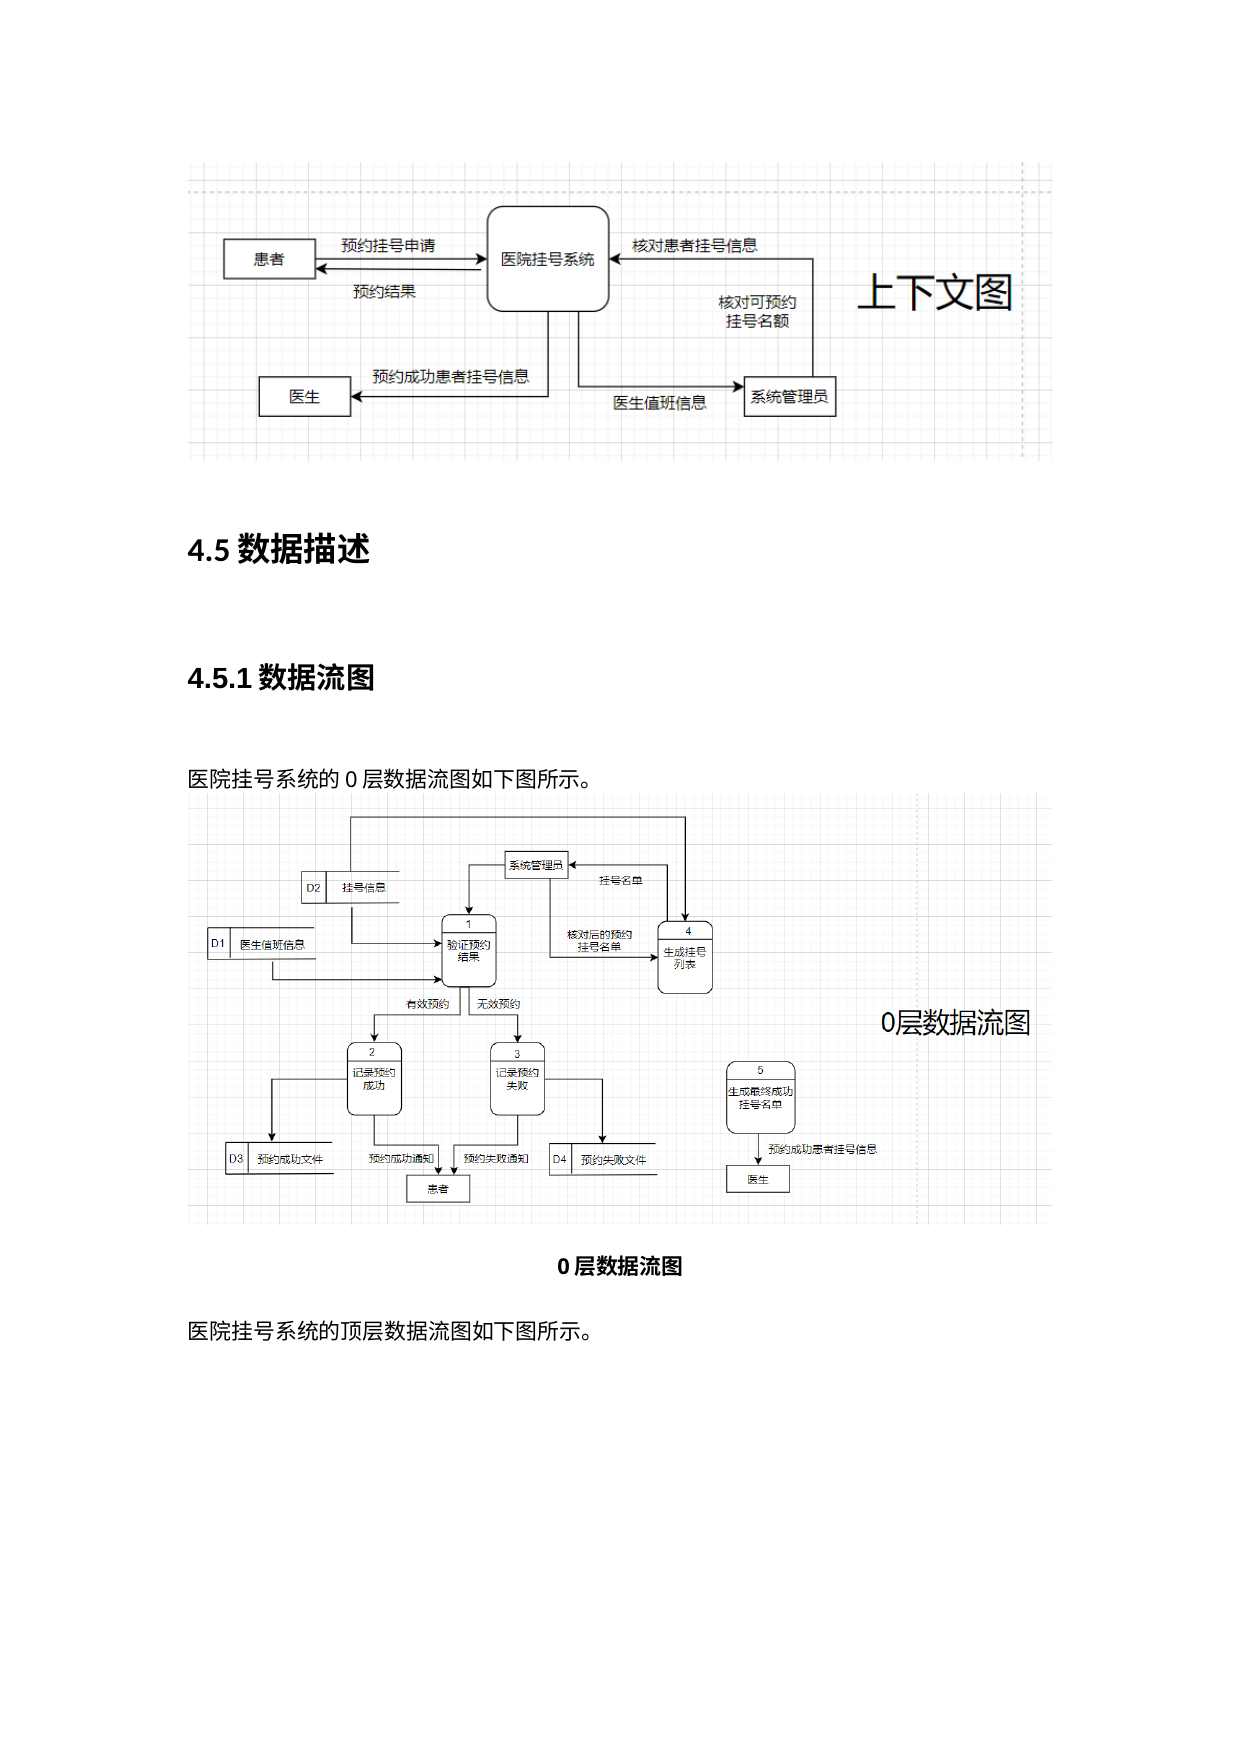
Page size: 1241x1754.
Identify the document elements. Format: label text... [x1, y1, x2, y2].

text 0层数据流图 [187, 1249, 1053, 1281]
text 医院挂号系统的0层数据流图如下图所示。 [187, 761, 1053, 794]
picture [188, 162, 1053, 461]
text 医院挂号系统的顶层数据流图如下图所示。 [187, 1314, 1053, 1346]
subtitle 4.5.1数据流图 [187, 643, 1053, 708]
subtitle 4.5数据描述 [187, 514, 1053, 579]
picture [188, 793, 1053, 1225]
